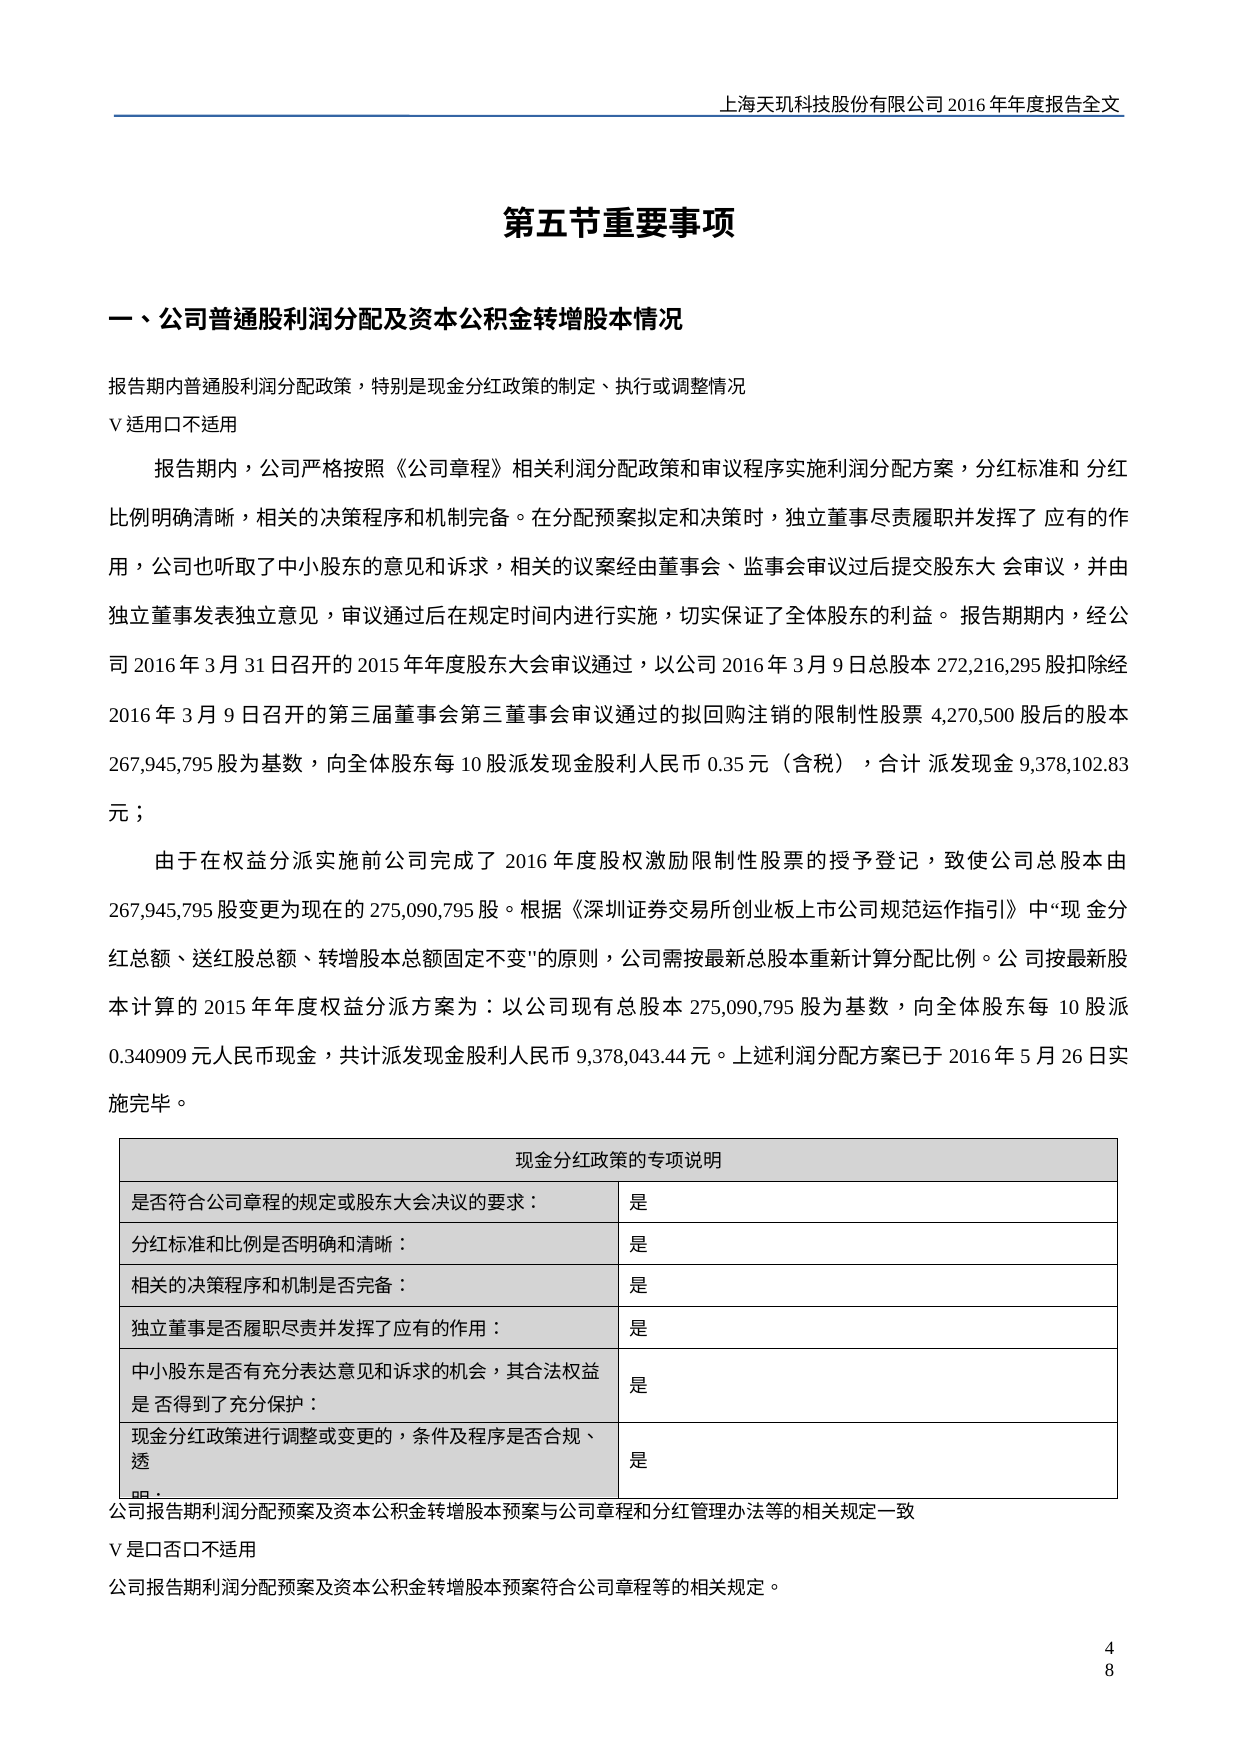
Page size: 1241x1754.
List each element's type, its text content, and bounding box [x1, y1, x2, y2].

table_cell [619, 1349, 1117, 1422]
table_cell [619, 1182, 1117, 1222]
text 由于在权益分派实施前公司完成了2016年度股权激励限制性股票的授予登记，致使公司总股本由 267,945,795股变更为现在的275,090,795股。根据《深圳证券交易所创业板上市公司规范运作指引》中“现 金分红总额、送红股总额、转增股本总额固定不变''的原则，公司需按最新总股本重新计算分配比例。公 司按最新股本计算的2015年年度权益分派方案为：以公司现有总股本275,090,795股为基数，向全体股东每 10股派0.340909元人民币现金，共计派发现金股利人民币9,378,043.44元。上述利润分配方案已于2016年5 月26日实施完毕。 [108, 830, 1129, 1121]
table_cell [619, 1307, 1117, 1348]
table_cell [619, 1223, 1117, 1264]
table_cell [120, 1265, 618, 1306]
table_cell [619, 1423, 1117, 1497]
text 第五节重要事项 [108, 200, 1129, 246]
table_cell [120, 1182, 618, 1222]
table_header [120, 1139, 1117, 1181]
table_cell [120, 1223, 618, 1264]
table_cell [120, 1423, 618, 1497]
text 公司报告期利润分配预案及资本公积金转增股本预案符合公司章程等的相关规定。 [108, 1574, 1129, 1600]
text V适用口不适用 [108, 411, 1129, 437]
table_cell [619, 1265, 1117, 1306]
text 报告期内普通股利润分配政策，特别是现金分红政策的制定、执行或调整情况 [108, 373, 1129, 399]
text 一、公司普通股利润分配及资本公积金转增股本情况 [108, 302, 1129, 336]
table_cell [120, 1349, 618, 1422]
text 公司报告期利润分配预案及资本公积金转增股本预案与公司章程和分红管理办法等的相关规定一致 [108, 1498, 1129, 1524]
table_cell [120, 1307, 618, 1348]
text V是口否口不适用 [108, 1537, 1129, 1562]
text 报告期内，公司严格按照《公司章程》相关利润分配政策和审议程序实施利润分配方案，分红标准和 分红比例明确清晰，相关的决策程序和机制完备。在分配预案拟定和决策时，独立董事尽责履职并发挥了 应有的作用，公司也听取了中小股东的意见和诉求，相关的议案经由董事会、监事会审议过后提交股东大 会审议，并由独立董事发表独立意见，审议通过后在规定时间内进行实施，切实保证了全体股东的利益。 报告期期内，经公司2016年3月31日召开的2015年年度股东大会审议通过，以公司2016年3月9日总股本 272,216,295股扣除经2016年3月9日召开的第三届董事会第三董事会审议通过的拟回购注销的限制性股票 4,270,500股后的股本267,945,795股为基数，向全体股东每10股派发现金股利人民币0.35元（含税），合计 派发现金9,378,102.83元； [108, 437, 1129, 830]
